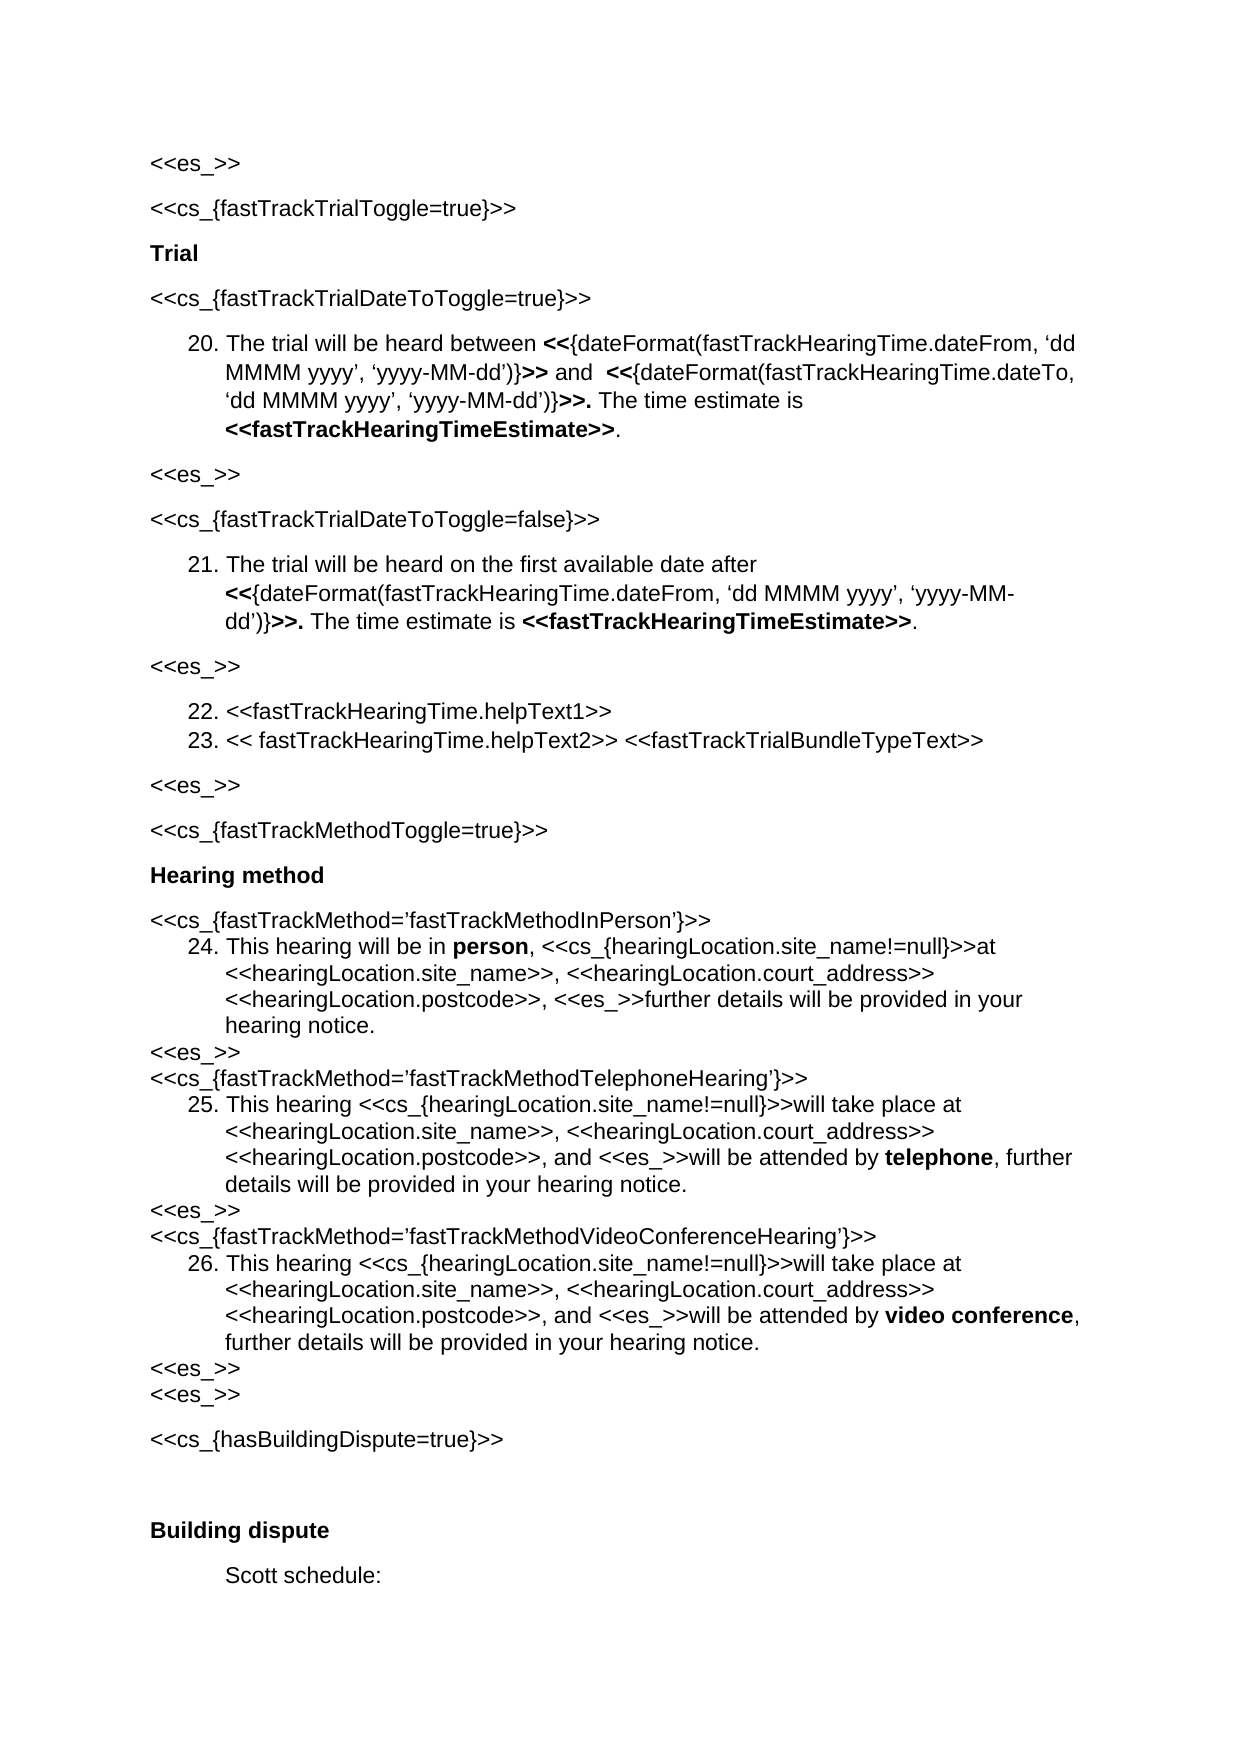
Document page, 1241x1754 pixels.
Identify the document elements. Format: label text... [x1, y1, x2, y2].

text <<cs_{fastTrackMethod=’fastTrackMethodTelephoneHearing’}>> [150, 1065, 1090, 1091]
text <<es_>> [150, 772, 1090, 798]
text <<es_>> [150, 1039, 1090, 1065]
text <<cs_{fastTrackTrialToggle=true}>> [150, 195, 1090, 221]
text <<es_>> [150, 1355, 1090, 1381]
list This hearing will be in person, <<cs_{hearingLocation.site_name!=null}>>at <<hearingLocation.site_name>>, <<hearingLocation.court_address>> <<hearingLocation.postcode>>, <<es_>>further details will be provided in your hearing notice. [187, 933, 1090, 1039]
text Building dispute [150, 1517, 1090, 1543]
text <<es_>> [150, 461, 1090, 487]
list <<fastTrackHearingTime.helpText1>> [187, 698, 1090, 724]
list This hearing <<cs_{hearingLocation.site_name!=null}>>will take place at <<hearingLocation.site_name>>, <<hearingLocation.court_address>> <<hearingLocation.postcode>>, and <<es_>>will be attended by telephone, further details will be provided in your hearing notice. [187, 1091, 1090, 1197]
text <<cs_{fastTrackMethod=’fastTrackMethodInPerson’}>> [150, 907, 1090, 933]
text Hearing method [150, 862, 1090, 888]
text <<cs_{fastTrackTrialDateToToggle=false}>> [150, 506, 1090, 532]
text <<cs_{hasBuildingDispute=true}>> [150, 1426, 1090, 1453]
list << fastTrackHearingTime.helpText2>> <<fastTrackTrialBundleTypeText>> [187, 727, 1090, 753]
list The trial will be heard on the first available date after <<{dateFormat(fastTrackHearingTime.dateFrom, ‘dd MMMM yyyy’, ‘yyyy-MM-dd’)}>>. The time estimate is <<fastTrackHearingTimeEstimate>>. [187, 551, 1090, 634]
text Trial [150, 240, 1090, 267]
text Scott schedule: [150, 1562, 1090, 1588]
text <<cs_{fastTrackMethod=’fastTrackMethodVideoConferenceHearing’}>> [150, 1223, 1090, 1249]
text <<cs_{fastTrackMethodToggle=true}>> [150, 817, 1090, 843]
text <<es_>> [150, 1197, 1090, 1223]
text <<es_>> [150, 1381, 1090, 1408]
text <<es_>> [150, 150, 1090, 176]
text <<cs_{fastTrackTrialDateToToggle=true}>> [150, 285, 1090, 312]
text <<es_>> [150, 653, 1090, 679]
